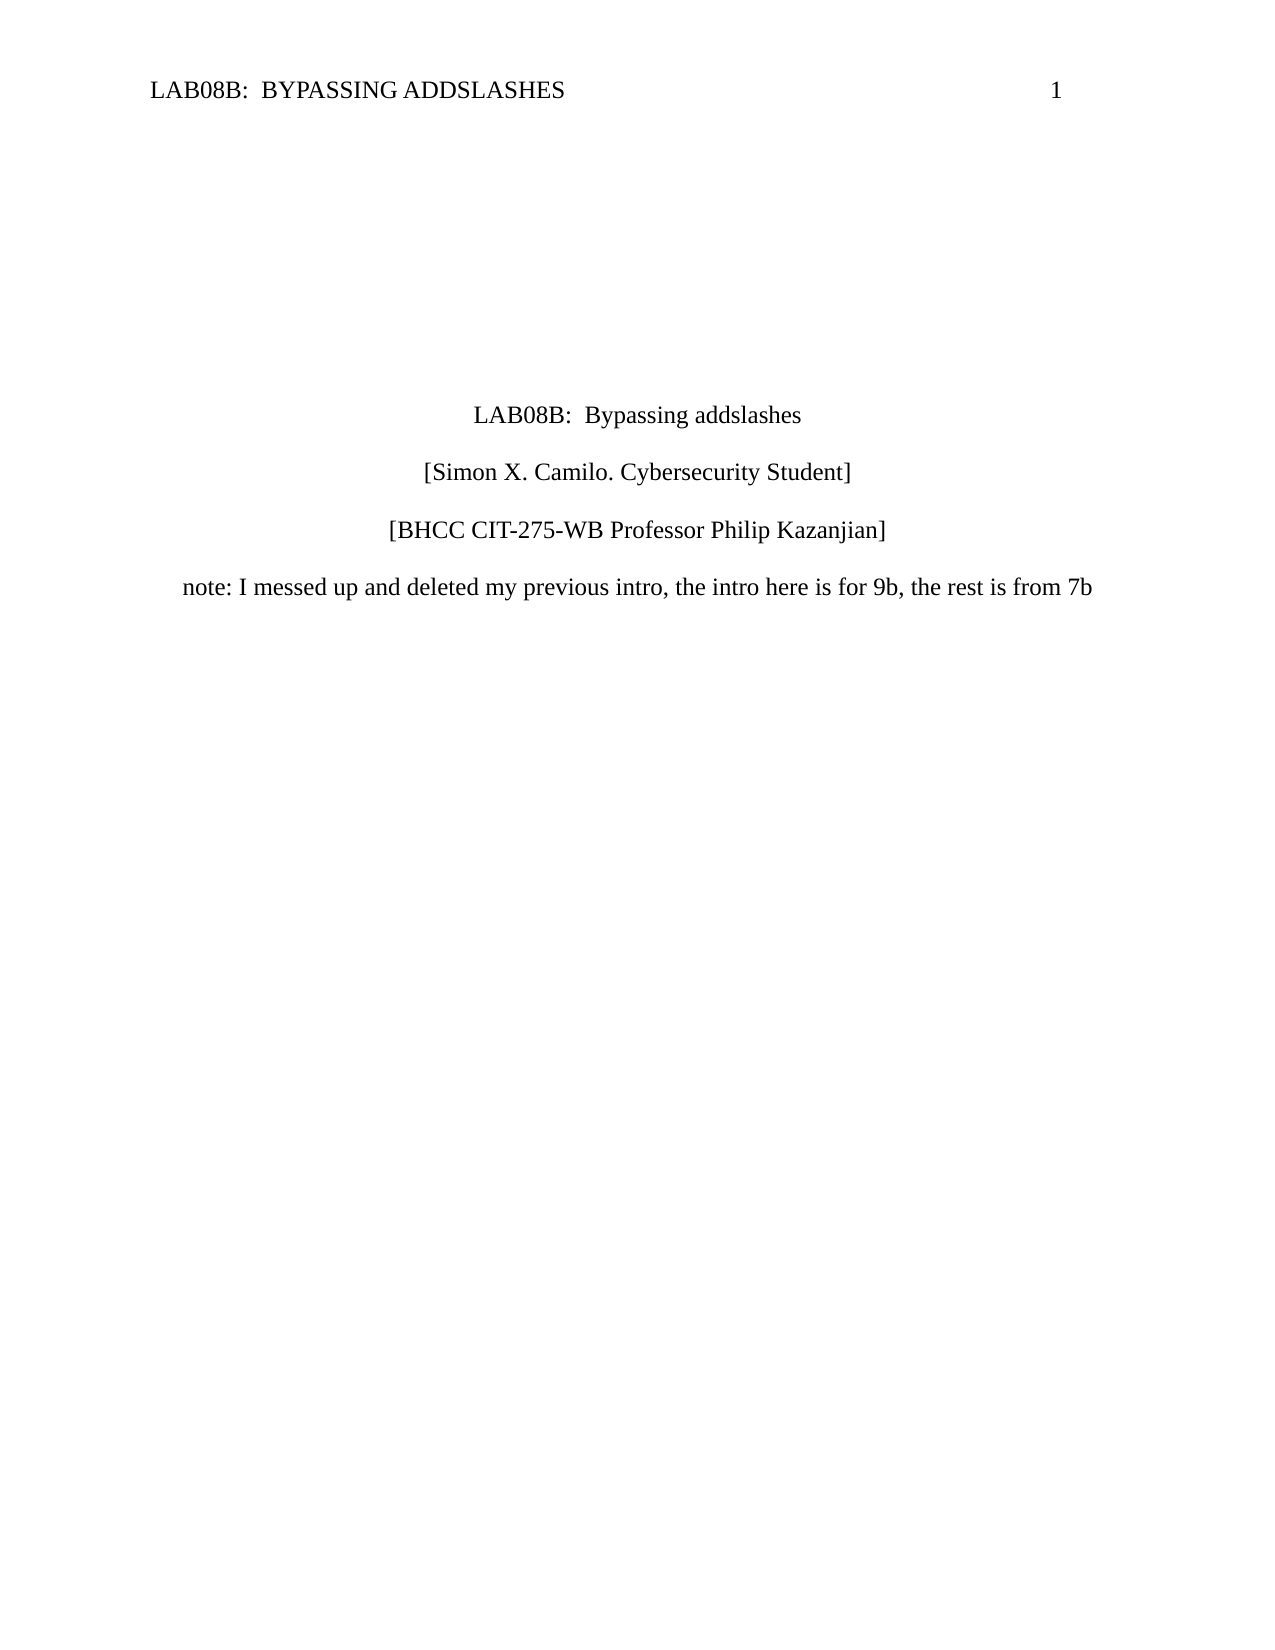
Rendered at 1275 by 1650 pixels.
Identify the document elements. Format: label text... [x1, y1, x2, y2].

title note: I messed up and deleted my previous intro, the intro here is for 9b, the rest is from 7b [150, 572, 1125, 601]
title [Simon X. Camilo. Cybersecurity Student] [150, 457, 1125, 486]
